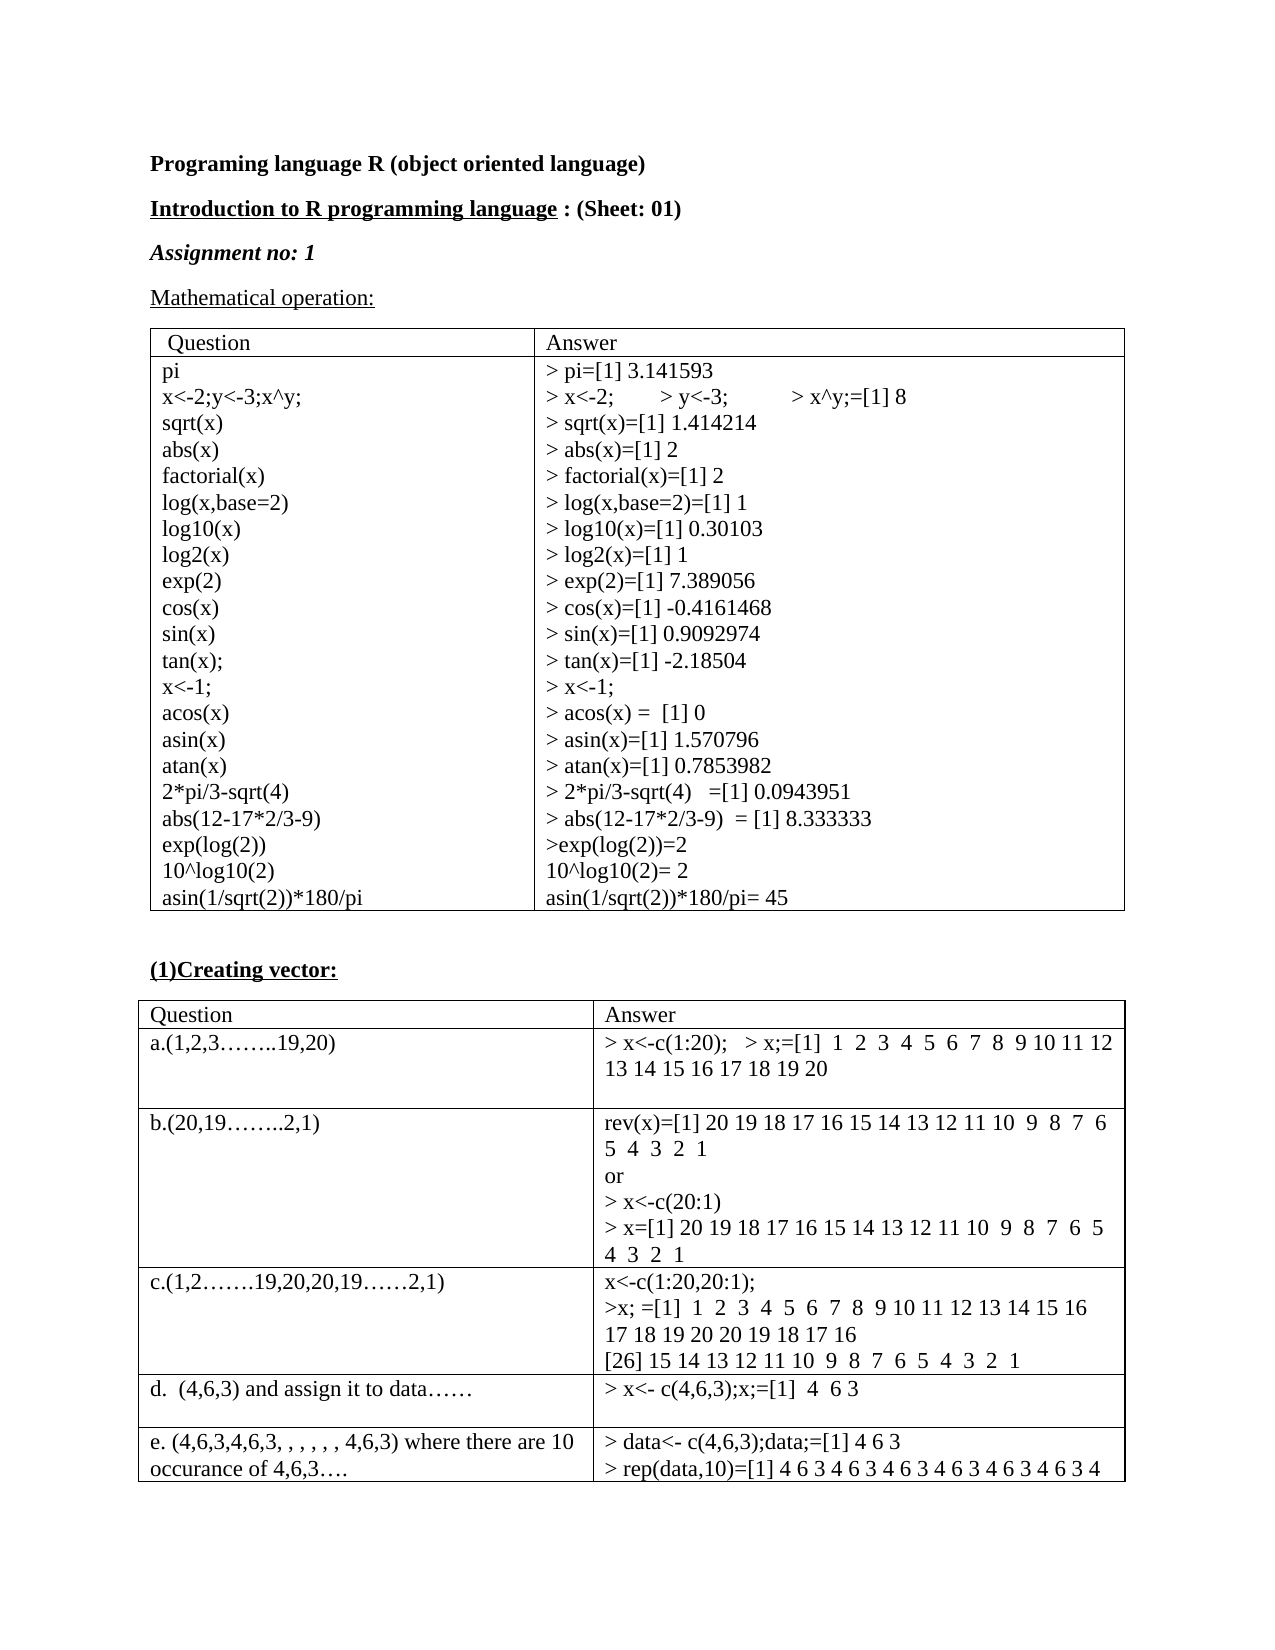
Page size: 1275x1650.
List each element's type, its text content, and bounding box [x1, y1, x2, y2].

text Mathematical operation: [150, 284, 1125, 310]
table_cell pi x<-2;y<-3;x^y; sqrt(x) abs(x) factorial(x) log(x,base=2) log10(x) log2(x) exp(2) cos(x) sin(x) tan(x); x<-1; acos(x) asin(x) atan(x) 2*pi/3-sqrt(4) abs(12-17*2/3-9) exp(log(2)) 10^log10(2) asin(1/sqrt(2))*180/pi [151, 357, 534, 910]
text (1)Creating vector: [150, 956, 1125, 982]
table_cell x<-c(1:20,20:1); >x; =[1] 1 2 3 4 5 6 7 8 9 10 11 12 13 14 15 16 17 18 19 20 20 19 18 17 16 [26] 15 14 13 12 11 10 9 8 7 6 5 4 3 2 1 [594, 1268, 1124, 1373]
table_cell > x<- c(4,6,3);x;=[1] 4 6 3 [594, 1375, 1124, 1427]
table_cell rev(x)=[1] 20 19 18 17 16 15 14 13 12 11 10 9 8 7 6 5 4 3 2 1 or > x<-c(20:1) > x=[1] 20 19 18 17 16 15 14 13 12 11 10 9 8 7 6 5 4 3 2 1 [594, 1109, 1124, 1267]
table_header Answer [535, 329, 1124, 356]
table_header Question [139, 1001, 593, 1028]
table_cell a.(1,2,3……..19,20) [139, 1029, 593, 1108]
table_header Answer [594, 1001, 1124, 1028]
text Introduction to R programming language : (Sheet: 01) [150, 194, 1125, 221]
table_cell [139, 1428, 593, 1481]
table_header Question [151, 329, 534, 356]
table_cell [594, 1428, 1124, 1481]
table_cell b.(20,19……..2,1) [139, 1109, 593, 1267]
table_cell c.(1,2…….19,20,20,19……2,1) [139, 1268, 593, 1373]
table_cell > x<-c(1:20); > x;=[1] 1 2 3 4 5 6 7 8 9 10 11 12 13 14 15 16 17 18 19 20 [594, 1029, 1124, 1108]
table_cell d. (4,6,3) and assign it to data…… [139, 1375, 593, 1427]
text Assignment no: 1 [150, 239, 1125, 266]
table_cell > pi=[1] 3.141593 > x<-2; > y<-3; > x^y;=[1] 8 > sqrt(x)=[1] 1.414214 > abs(x)=[1] 2 > factorial(x)=[1] 2 > log(x,base=2)=[1] 1 > log10(x)=[1] 0.30103 > log2(x)=[1] 1 > exp(2)=[1] 7.389056 > cos(x)=[1] -0.4161468 > sin(x)=[1] 0.9092974 > tan(x)=[1] -2.18504 > x<-1; > acos(x) = [1] 0 > asin(x)=[1] 1.570796 > atan(x)=[1] 0.7853982 > 2*pi/3-sqrt(4) =[1] 0.0943951 > abs(12-17*2/3-9) = [1] 8.333333 >exp(log(2))=2 10^log10(2)= 2 asin(1/sqrt(2))*180/pi= 45 [535, 357, 1124, 910]
text Programing language R (object oriented language) [150, 150, 1125, 176]
